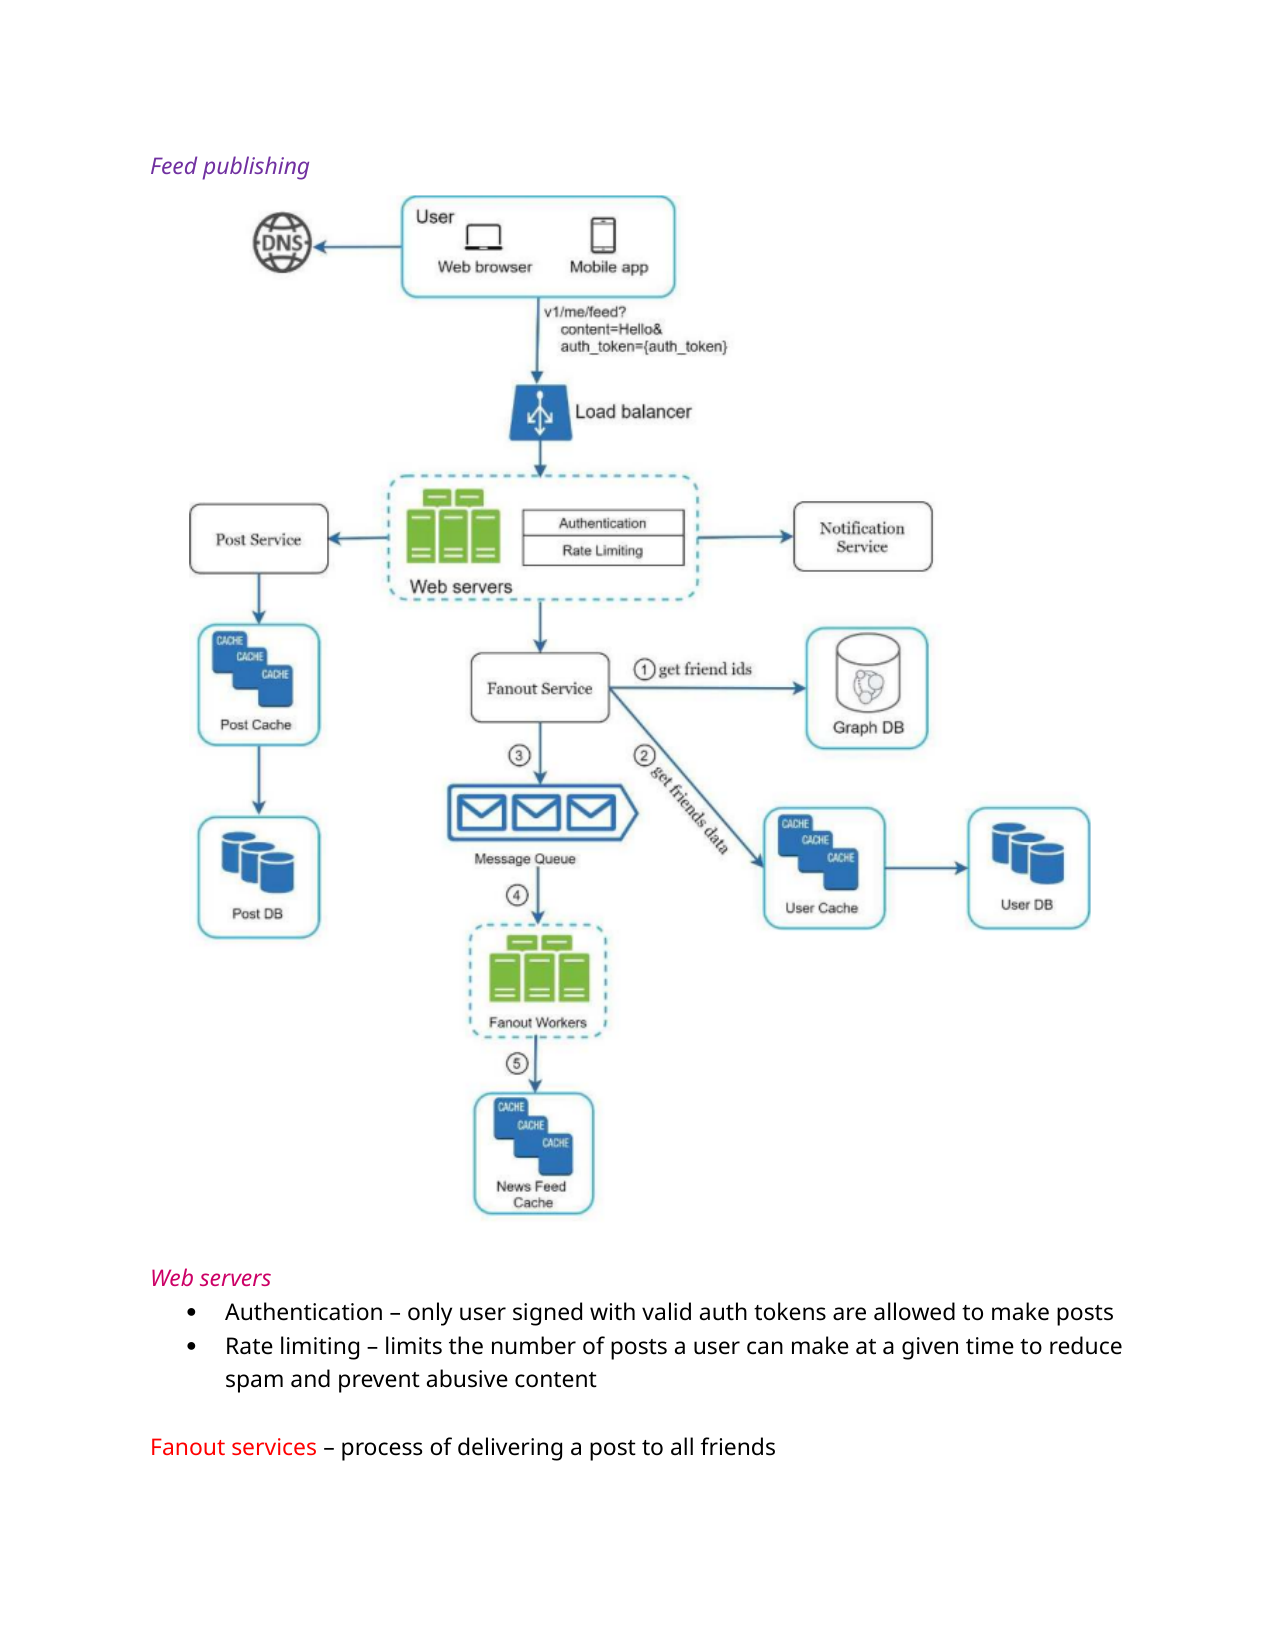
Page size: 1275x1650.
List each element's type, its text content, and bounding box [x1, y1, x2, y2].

text Fanout services – process of delivering a post to all friends [150, 1431, 1125, 1462]
text Feed publishing [150, 150, 1125, 181]
list Authentication – only user signed with valid auth tokens are allowed to make posts [187, 1296, 1125, 1327]
list Rate limiting – limits the number of posts a user can make at a given time to reduce spam and prevent abusive content [187, 1330, 1125, 1395]
text Web servers [150, 1262, 1125, 1293]
picture [150, 183, 1125, 1227]
